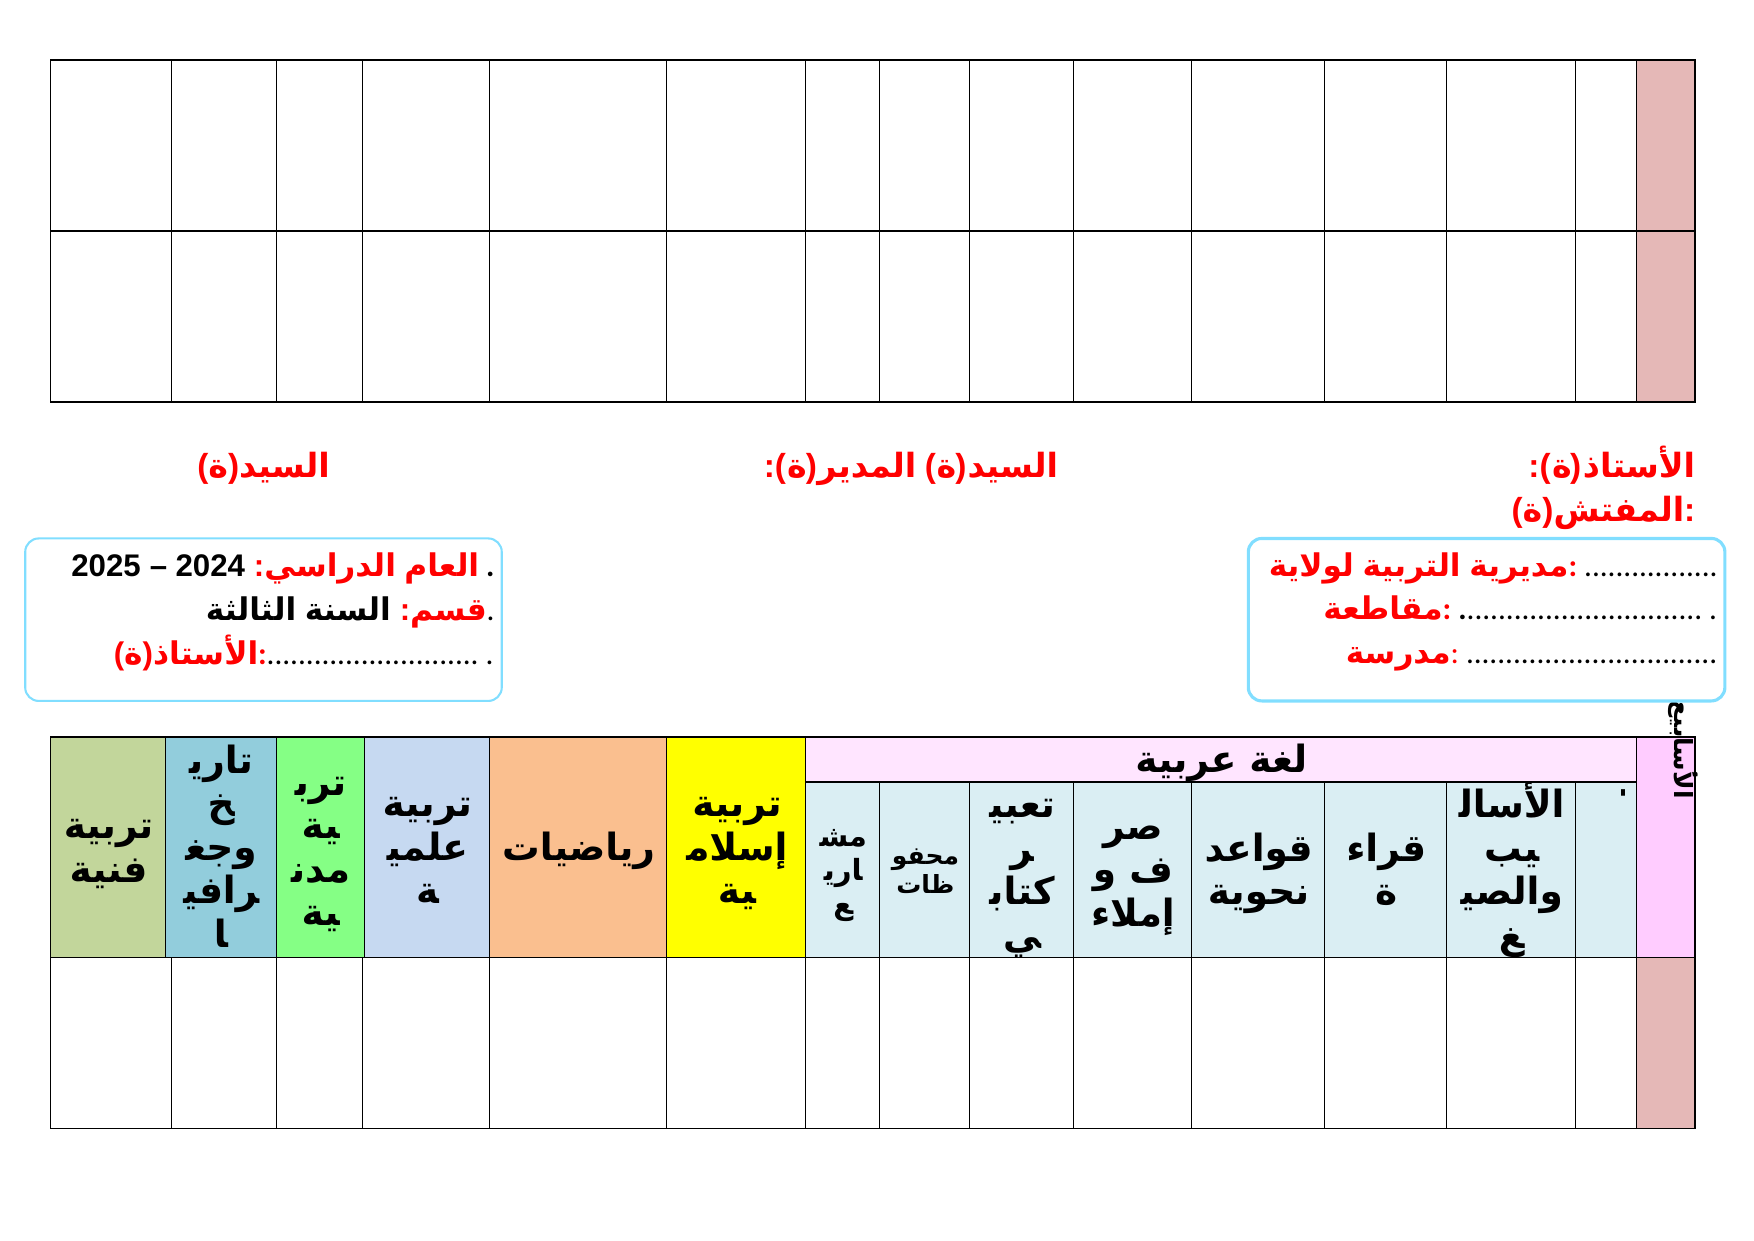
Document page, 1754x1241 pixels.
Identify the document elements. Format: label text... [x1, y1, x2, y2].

table_cell [363, 61, 489, 230]
table_cell [1074, 958, 1191, 1128]
table_cell قراءة [1325, 783, 1446, 957]
table_cell الأساليب والصيغ [1447, 783, 1575, 957]
table_cell [1637, 232, 1694, 401]
table_cell [51, 61, 171, 230]
table_cell [880, 958, 969, 1128]
table_cell [490, 958, 666, 1128]
table_cell [277, 232, 362, 401]
table_cell [277, 958, 362, 1128]
table_cell [1325, 61, 1446, 230]
table_cell [490, 61, 666, 230]
table_header تربية فنية [51, 738, 165, 957]
table_cell [172, 232, 276, 401]
table_header تربية إسلامية [667, 738, 805, 957]
table_cell [1074, 232, 1191, 401]
table_cell [1576, 232, 1636, 401]
table_cell [970, 958, 1073, 1128]
table_cell [667, 61, 805, 230]
table_cell [1325, 958, 1446, 1128]
table_cell [1192, 61, 1324, 230]
table_cell [806, 958, 879, 1128]
table_cell [363, 958, 489, 1128]
table_cell [1447, 232, 1575, 401]
table_cell [667, 232, 805, 401]
table_header الأسابيع [1637, 738, 1694, 957]
table_cell [1447, 61, 1575, 230]
table_cell [1074, 61, 1191, 230]
table_cell [970, 61, 1073, 230]
table_cell صرف و إملاء [1074, 783, 1191, 957]
table_cell [880, 61, 969, 230]
table_cell [1447, 958, 1575, 1128]
table_cell محفوظات [880, 783, 969, 957]
table_cell [490, 232, 666, 401]
table_cell [806, 61, 879, 230]
table_cell قواعد نحوية [1192, 783, 1324, 957]
table_cell [806, 232, 879, 401]
table_header رياضيات [490, 738, 666, 957]
text الأستاذ(ة): السيد(ة) المدير(ة): السيد(ة) المفتش(ة): [59, 446, 1695, 528]
table_cell [172, 958, 276, 1128]
table_cell [1576, 958, 1636, 1128]
table_cell [51, 232, 171, 401]
table_cell [1637, 958, 1694, 1128]
table_header تاريخ وجغرافيا [166, 738, 276, 957]
table_cell مشاريع [806, 783, 879, 957]
table_cell [1192, 958, 1324, 1128]
table_cell [970, 232, 1073, 401]
table_cell المقطع [1576, 783, 1636, 957]
table_cell [1576, 61, 1636, 230]
table_cell [277, 61, 362, 230]
table_header تربية علمية [365, 738, 489, 957]
table_cell [363, 232, 489, 401]
table_header لغة عربية [806, 738, 1636, 781]
table_cell [1325, 232, 1446, 401]
table_cell [1637, 61, 1694, 230]
table_cell [667, 958, 805, 1128]
table_cell [1192, 232, 1324, 401]
table_cell [51, 958, 171, 1128]
table_cell تعبير كتابي [970, 783, 1073, 957]
table_cell [880, 232, 969, 401]
table_header تربية مدنية [277, 738, 364, 957]
table_cell [172, 61, 276, 230]
